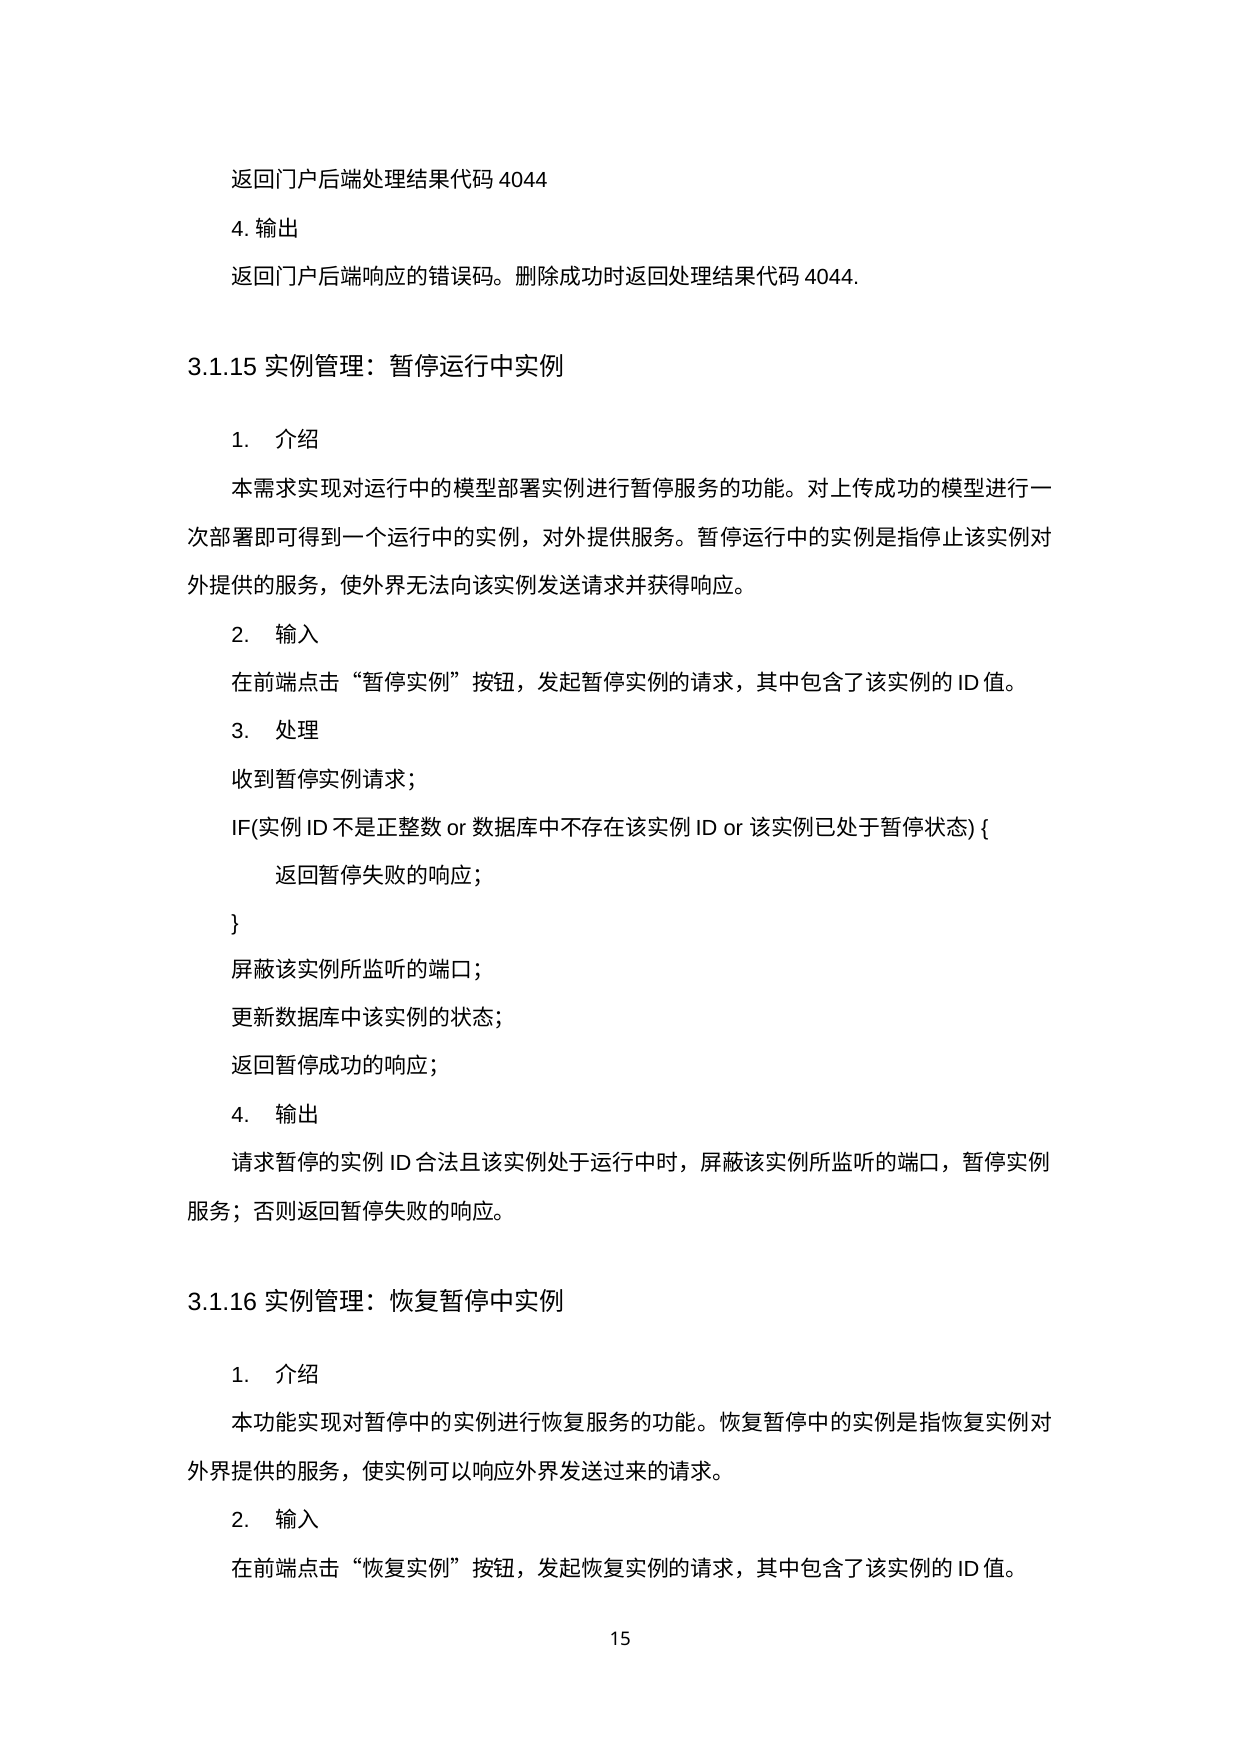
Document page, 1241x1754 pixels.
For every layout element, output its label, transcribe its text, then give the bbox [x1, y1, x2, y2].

text 2. 输入 [187, 1502, 1053, 1534]
text 返回门户后端处理结果代码 4044 [231, 162, 1053, 194]
text 更新数据库中该实例的状态； [231, 999, 1053, 1032]
text } [231, 906, 1053, 939]
text 1. 介绍 [187, 1357, 1053, 1389]
text 在前端点击“恢复实例”按钮，发起恢复实例的请求，其中包含了该实例的ID值。 [187, 1550, 1053, 1583]
text 屏蔽该实例所监听的端口； [231, 951, 1053, 984]
text 4. 输出 [187, 210, 1053, 243]
text 本功能实现对暂停中的实例进行恢复服务的功能。恢复暂停中的实例是指恢复实例对外界提供的服务，使实例可以响应外界发送过来的请求。 [187, 1405, 1053, 1486]
subtitle 3.1.16 实例管理：恢复暂停中实例 [187, 1267, 1053, 1332]
text IF(实例ID不是正整数 or 数据库中不存在该实例ID or 该实例已处于暂停状态) { [231, 809, 1053, 842]
text 请求暂停的实例ID合法且该实例处于运行中时，屏蔽该实例所监听的端口，暂停实例服务；否则返回暂停失败的响应。 [187, 1144, 1053, 1226]
subtitle 3.1.15 实例管理：暂停运行中实例 [187, 332, 1053, 397]
text 返回门户后端响应的错误码。删除成功时返回处理结果代码4044. [187, 259, 1053, 291]
text 3. 处理 [187, 713, 1053, 745]
text 收到暂停实例请求； [231, 761, 1053, 794]
text 本需求实现对运行中的模型部署实例进行暂停服务的功能。对上传成功的模型进行一次部署即可得到一个运行中的实例，对外提供服务。暂停运行中的实例是指停止该实例对外提供的服务，使外界无法向该实例发送请求并获得响应。 [187, 470, 1053, 600]
text 返回暂停失败的响应； [231, 858, 1053, 890]
text 4. 输出 [187, 1096, 1053, 1129]
text 1. 介绍 [187, 422, 1053, 454]
text 2. 输入 [187, 616, 1053, 649]
text 在前端点击“暂停实例”按钮，发起暂停实例的请求，其中包含了该实例的ID值。 [187, 664, 1053, 697]
text 返回暂停成功的响应； [231, 1048, 1053, 1080]
